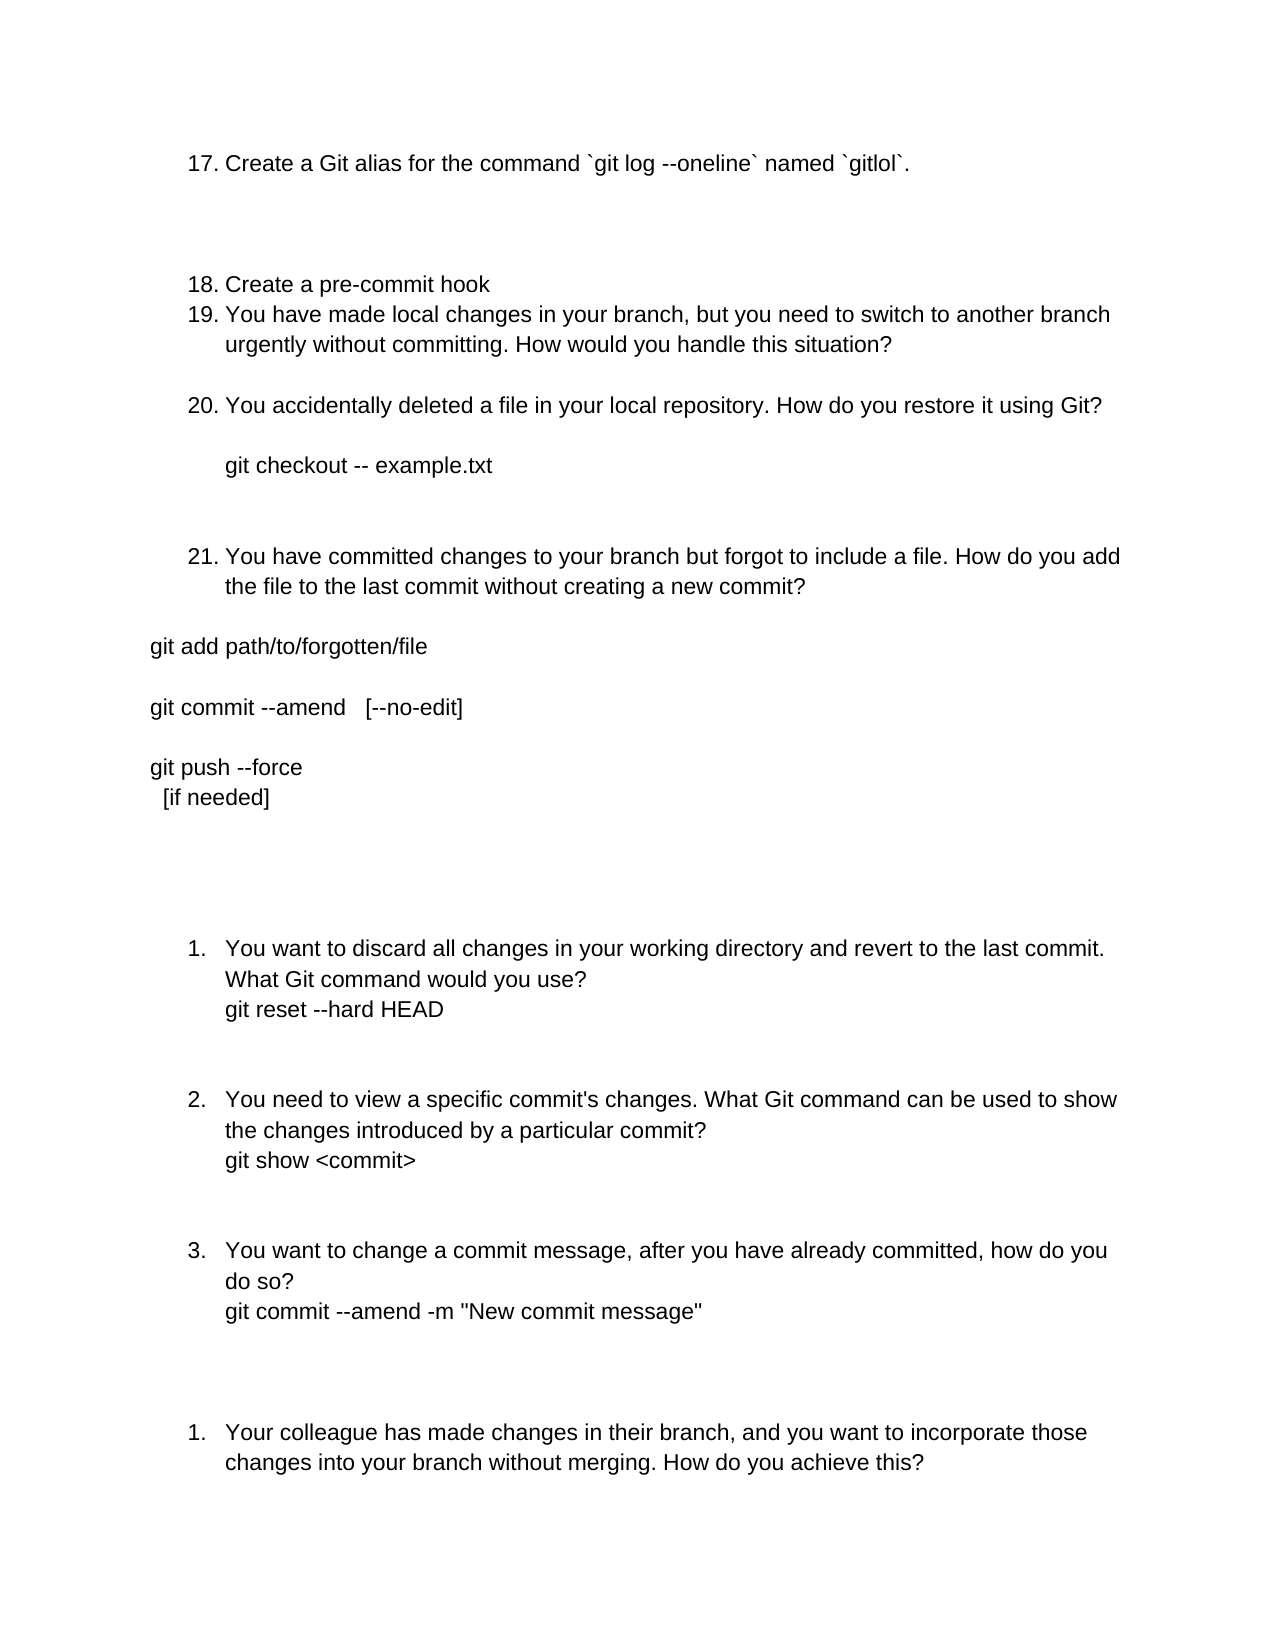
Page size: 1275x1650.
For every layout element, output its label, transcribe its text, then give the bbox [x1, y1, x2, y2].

list Create a Git alias for the command `git log --oneline` named `gitlol`. [187, 150, 1125, 176]
text git checkout -- example.txt [225, 452, 1125, 478]
text git commit --amend -m "New commit message" [225, 1298, 1125, 1324]
text git reset --hard HEAD [225, 996, 1125, 1022]
list You want to discard all changes in your working directory and revert to the last commit. What Git command would you use? [187, 935, 1125, 992]
text git add path/to/forgotten/file [150, 633, 1125, 660]
list You need to view a specific commit's changes. What Git command can be used to show the changes introduced by a particular commit? [187, 1086, 1125, 1143]
text [if needed] [150, 784, 1125, 811]
list Your colleague has made changes in their branch, and you want to incorporate those changes into your branch without merging. How do you achieve this? [187, 1419, 1125, 1475]
list You have made local changes in your branch, but you need to switch to another branch urgently without committing. How would you handle this situation? [187, 301, 1125, 358]
text git commit --amend [--no-edit] [150, 694, 1125, 720]
list You accidentally deleted a file in your local repository. How do you restore it using Git? [187, 392, 1125, 418]
list You have committed changes to your branch but forgot to include a file. How do you add the file to the last commit without creating a new commit? [187, 543, 1125, 599]
text git show <commit> [225, 1147, 1125, 1173]
list Create a pre-commit hook [187, 271, 1125, 297]
list You want to change a commit message, after you have already committed, how do you do so? [187, 1237, 1125, 1294]
text git push --force [150, 754, 1125, 781]
